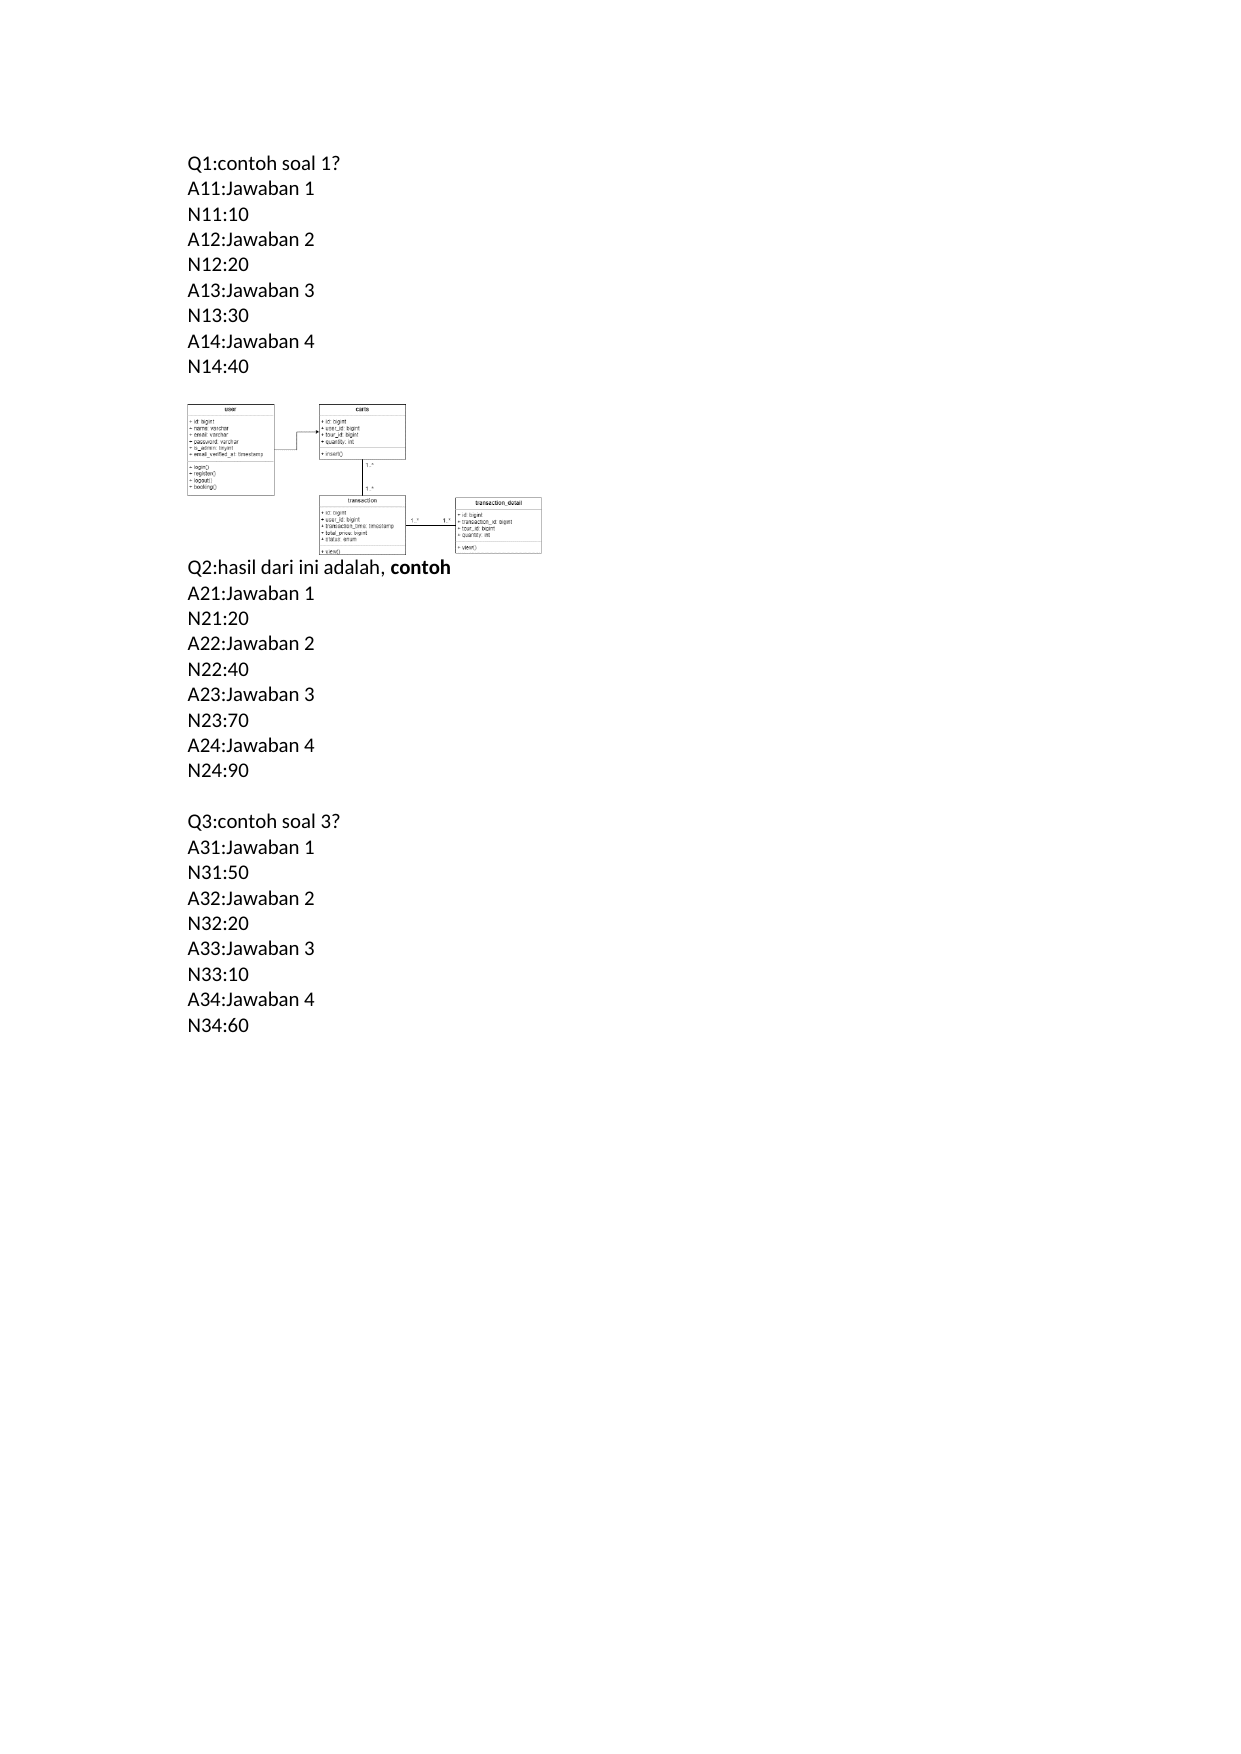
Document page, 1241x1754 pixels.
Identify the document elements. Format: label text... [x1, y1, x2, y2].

text A33:Jawaban 3 [187, 936, 1053, 961]
text N24:90 [187, 758, 1053, 783]
text N33:10 [187, 961, 1053, 986]
text N13:30 [187, 302, 1053, 328]
text N12:20 [187, 252, 1053, 277]
text A13:Jawaban 3 [187, 277, 1053, 302]
text A11:Jawaban 1 [187, 175, 1053, 201]
text A22:Jawaban 2 [187, 631, 1053, 656]
text A24:Jawaban 4 [187, 732, 1053, 758]
text N31:50 [187, 859, 1053, 885]
text N21:20 [187, 605, 1053, 631]
text A23:Jawaban 3 [187, 681, 1053, 707]
text A34:Jawaban 4 [187, 986, 1053, 1012]
text A32:Jawaban 2 [187, 885, 1053, 910]
text Q1:contoh soal 1? [187, 150, 1053, 175]
text N32:20 [187, 910, 1053, 936]
text Q2:hasil dari ini adalah, contoh [187, 554, 1053, 580]
text A21:Jawaban 1 [187, 580, 1053, 605]
text A12:Jawaban 2 [187, 226, 1053, 252]
text A31:Jawaban 1 [187, 834, 1053, 859]
text N14:40 [187, 353, 1053, 379]
text A14:Jawaban 4 [187, 328, 1053, 353]
text Q3:contoh soal 3? [187, 808, 1053, 834]
text N34:60 [187, 1012, 1053, 1037]
picture [187, 404, 542, 555]
text N22:40 [187, 656, 1053, 681]
text N11:10 [187, 201, 1053, 226]
text N23:70 [187, 707, 1053, 732]
